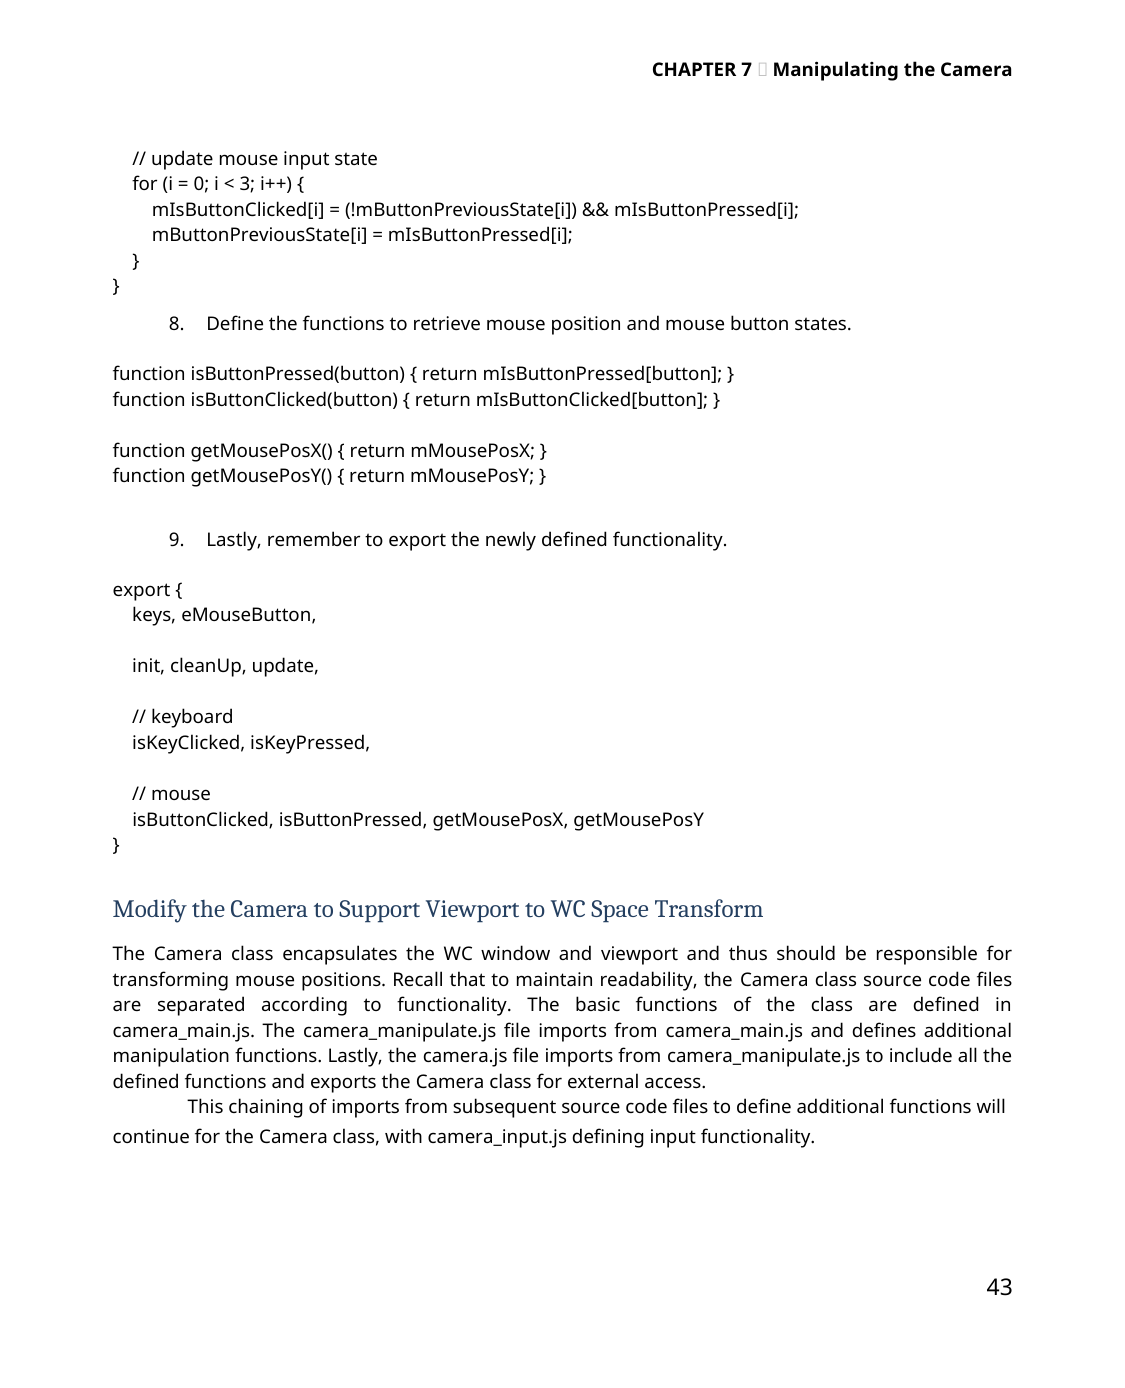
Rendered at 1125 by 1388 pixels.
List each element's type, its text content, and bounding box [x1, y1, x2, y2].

text isButtonClicked, isButtonPressed, getMousePosX, getMousePosY [112, 806, 1012, 831]
text The Camera class encapsulates the WC window and viewport and thus should be responsible for transforming mouse positions. Recall that to maintain readability, the Camera class source code files are separated according to functionality. The basic functions of the class are defined in camera_main.js. The camera_manipulate.js file imports from camera_main.js and defines additional manipulation functions. Lastly, the camera.js file imports from camera_manipulate.js to include all the defined functions and exports the Camera class for external access. [112, 941, 1012, 1094]
list Lastly, remember to export the newly defined functionality. [169, 526, 1012, 552]
text function isButtonClicked(button) { return mIsButtonClicked[button]; } [112, 386, 1012, 412]
text function getMousePosX() { return mMousePosX; } [112, 437, 1012, 463]
text init, cleanUp, update, [112, 653, 1012, 678]
text // update mouse input state [112, 145, 1012, 170]
text function getMousePosY() { return mMousePosY; } [112, 463, 1012, 488]
text function isButtonPressed(button) { return mIsButtonPressed[button]; } [112, 361, 1012, 386]
text mIsButtonClicked[i] = (!mButtonPreviousState[i]) && mIsButtonPressed[i]; [112, 196, 1012, 221]
text // mouse [112, 780, 1012, 806]
text } [112, 247, 1012, 272]
text } [112, 831, 1012, 857]
list Define the functions to retrieve mouse position and mouse button states. [169, 310, 1012, 336]
subtitle Modify the Camera to Support Viewport to WC Space Transform [112, 895, 1012, 924]
text keys, eMouseButton, [112, 602, 1012, 627]
text for (i = 0; i < 3; i++) { [112, 170, 1012, 196]
text } [112, 272, 1012, 298]
text This chaining of imports from subsequent source code files to define additional functions will continue for the Camera class, with camera_input.js defining input functionality. [112, 1094, 1012, 1148]
text mButtonPreviousState[i] = mIsButtonPressed[i]; [112, 221, 1012, 247]
text export { [112, 576, 1012, 602]
text isKeyClicked, isKeyPressed, [112, 729, 1012, 755]
text // keyboard [112, 704, 1012, 729]
